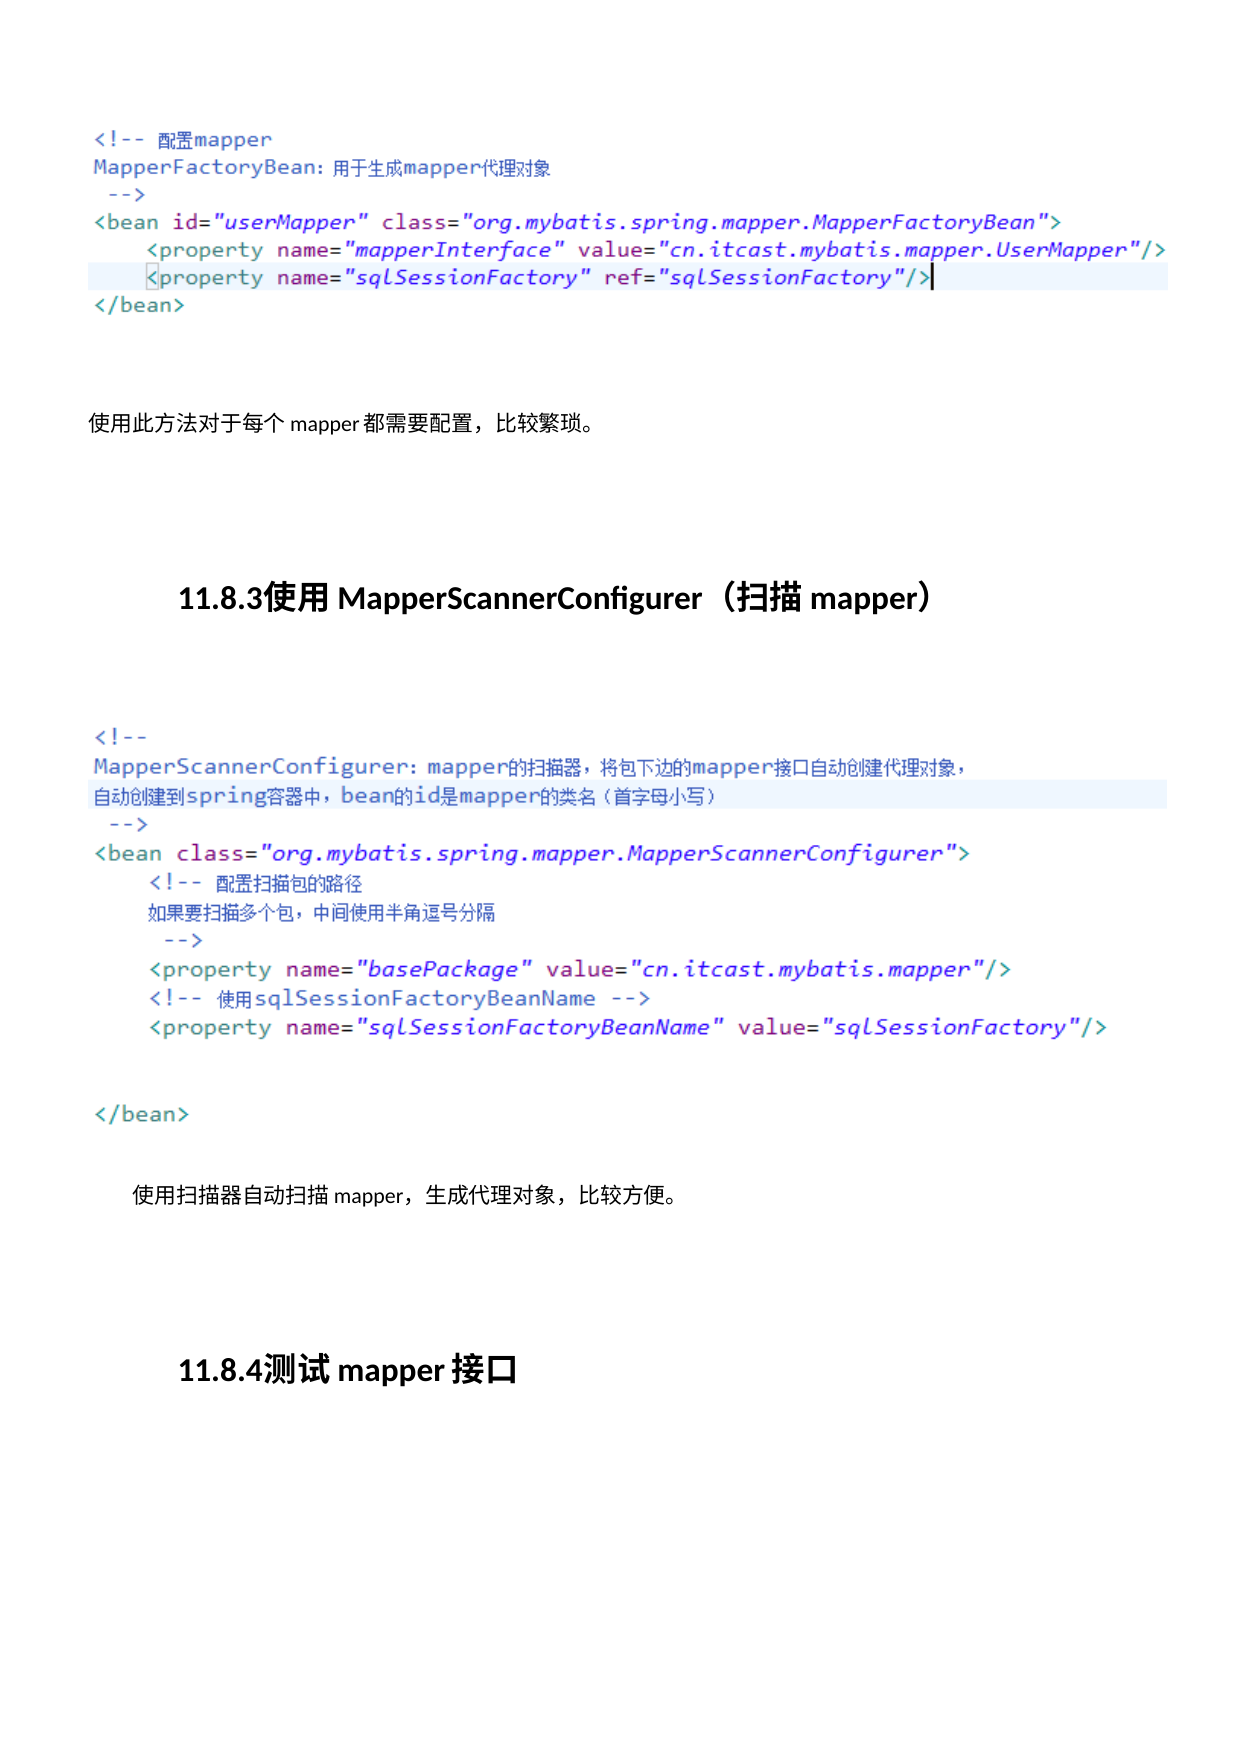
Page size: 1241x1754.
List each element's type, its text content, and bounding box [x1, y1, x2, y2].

text 使用扫描器自动扫描mapper，生成代理对象，比较方便。 [89, 1177, 1167, 1210]
picture [88, 113, 1168, 347]
subtitle 测试mapper接口 [177, 1334, 1167, 1399]
picture [88, 722, 1167, 1146]
subtitle 使用MapperScannerConfigurer（扫描mapper） [177, 563, 1167, 628]
text 使用此方法对于每个mapper都需要配置，比较繁琐。 [89, 406, 1167, 438]
